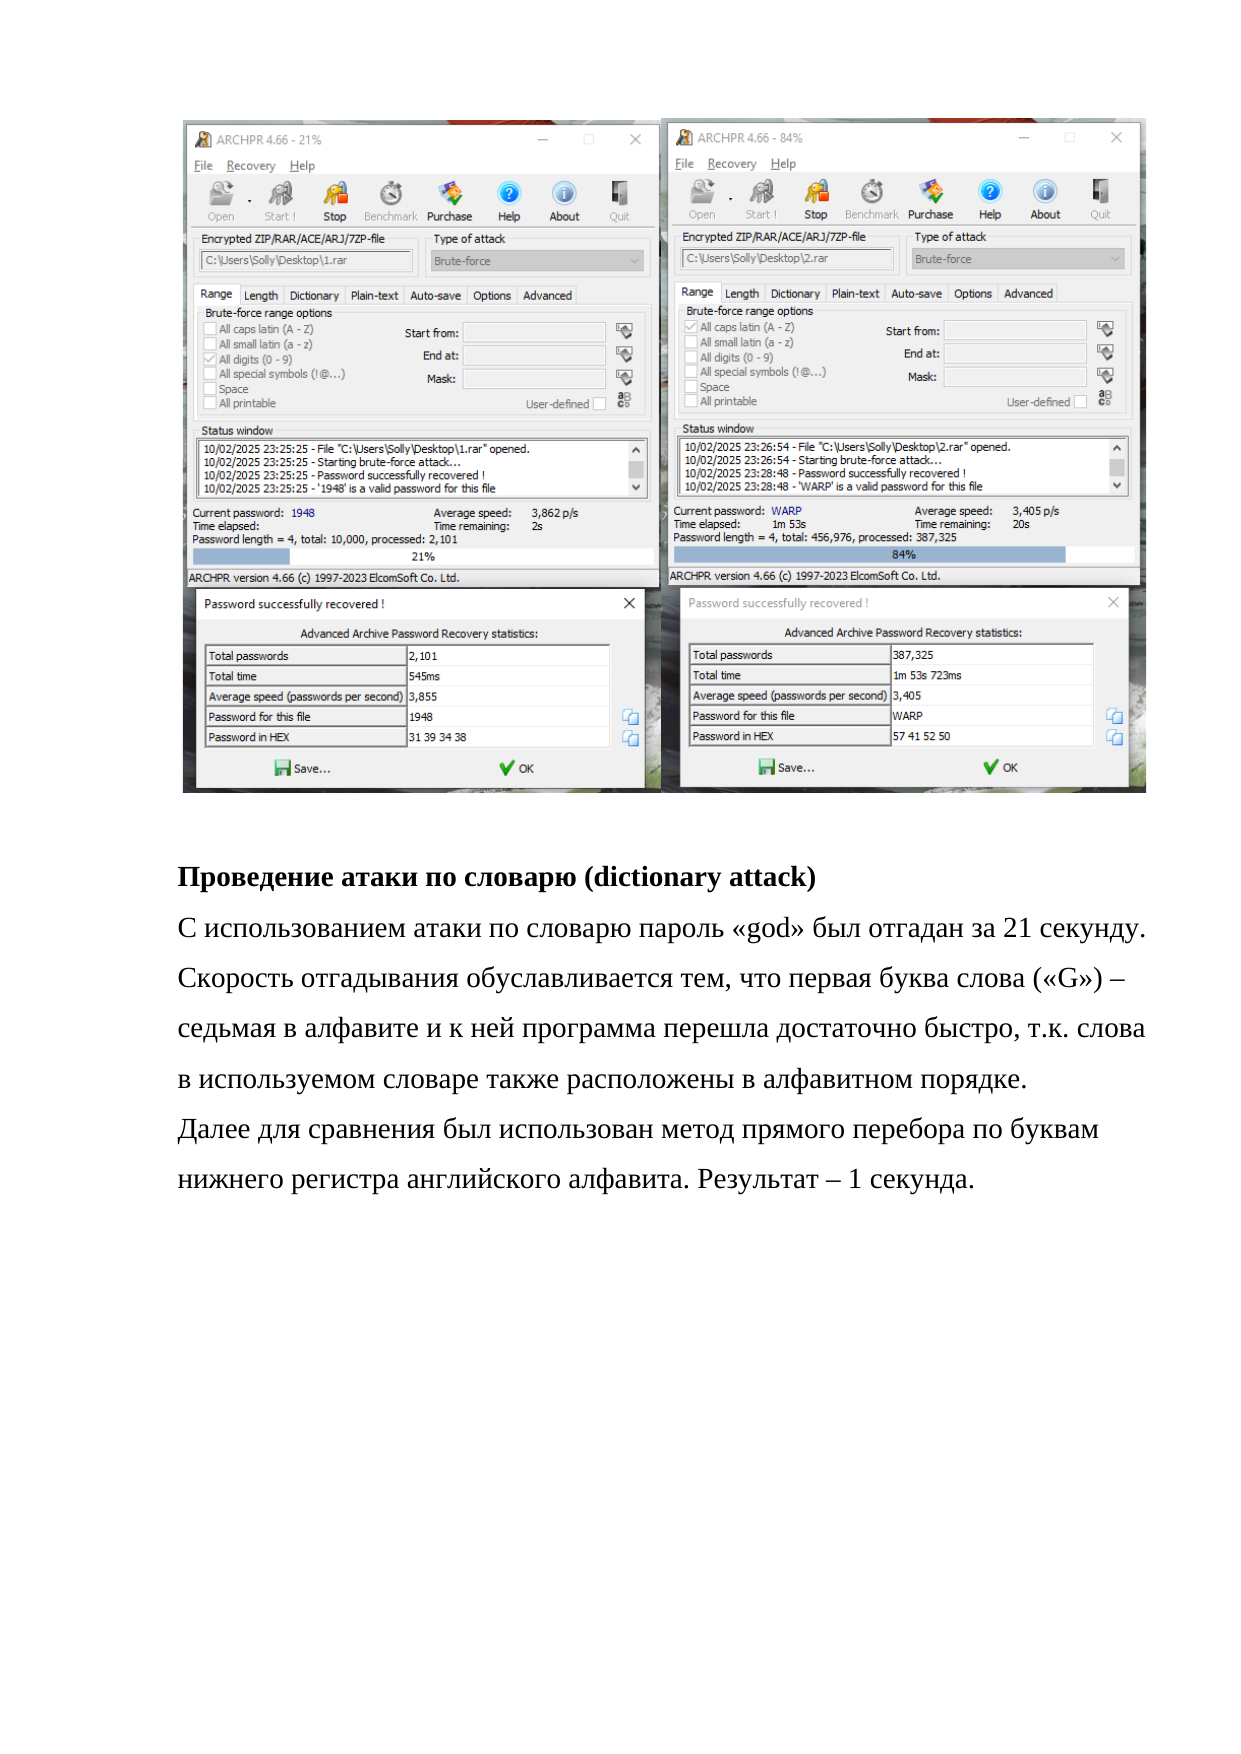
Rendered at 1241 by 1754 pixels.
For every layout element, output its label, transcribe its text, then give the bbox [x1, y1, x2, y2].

text Далее для сравнения был использован метод прямого перебора по буквам нижнего регистра английского алфавита. Результат – 1 секунда. [177, 1111, 1152, 1195]
text С использованием атаки по словарю пароль «god» был отгадан за 21 секунду. Скорость отгадывания обуславливается тем, что первая буква слова («G») – седьмая в алфавите и к ней программа перешла достаточно быстро, т.к. слова в используемом словаре также расположены в алфавитном порядке. [177, 910, 1152, 1094]
picture [182, 118, 1147, 793]
text Проведение атаки по словарю (dictionary attack) [177, 859, 1152, 893]
